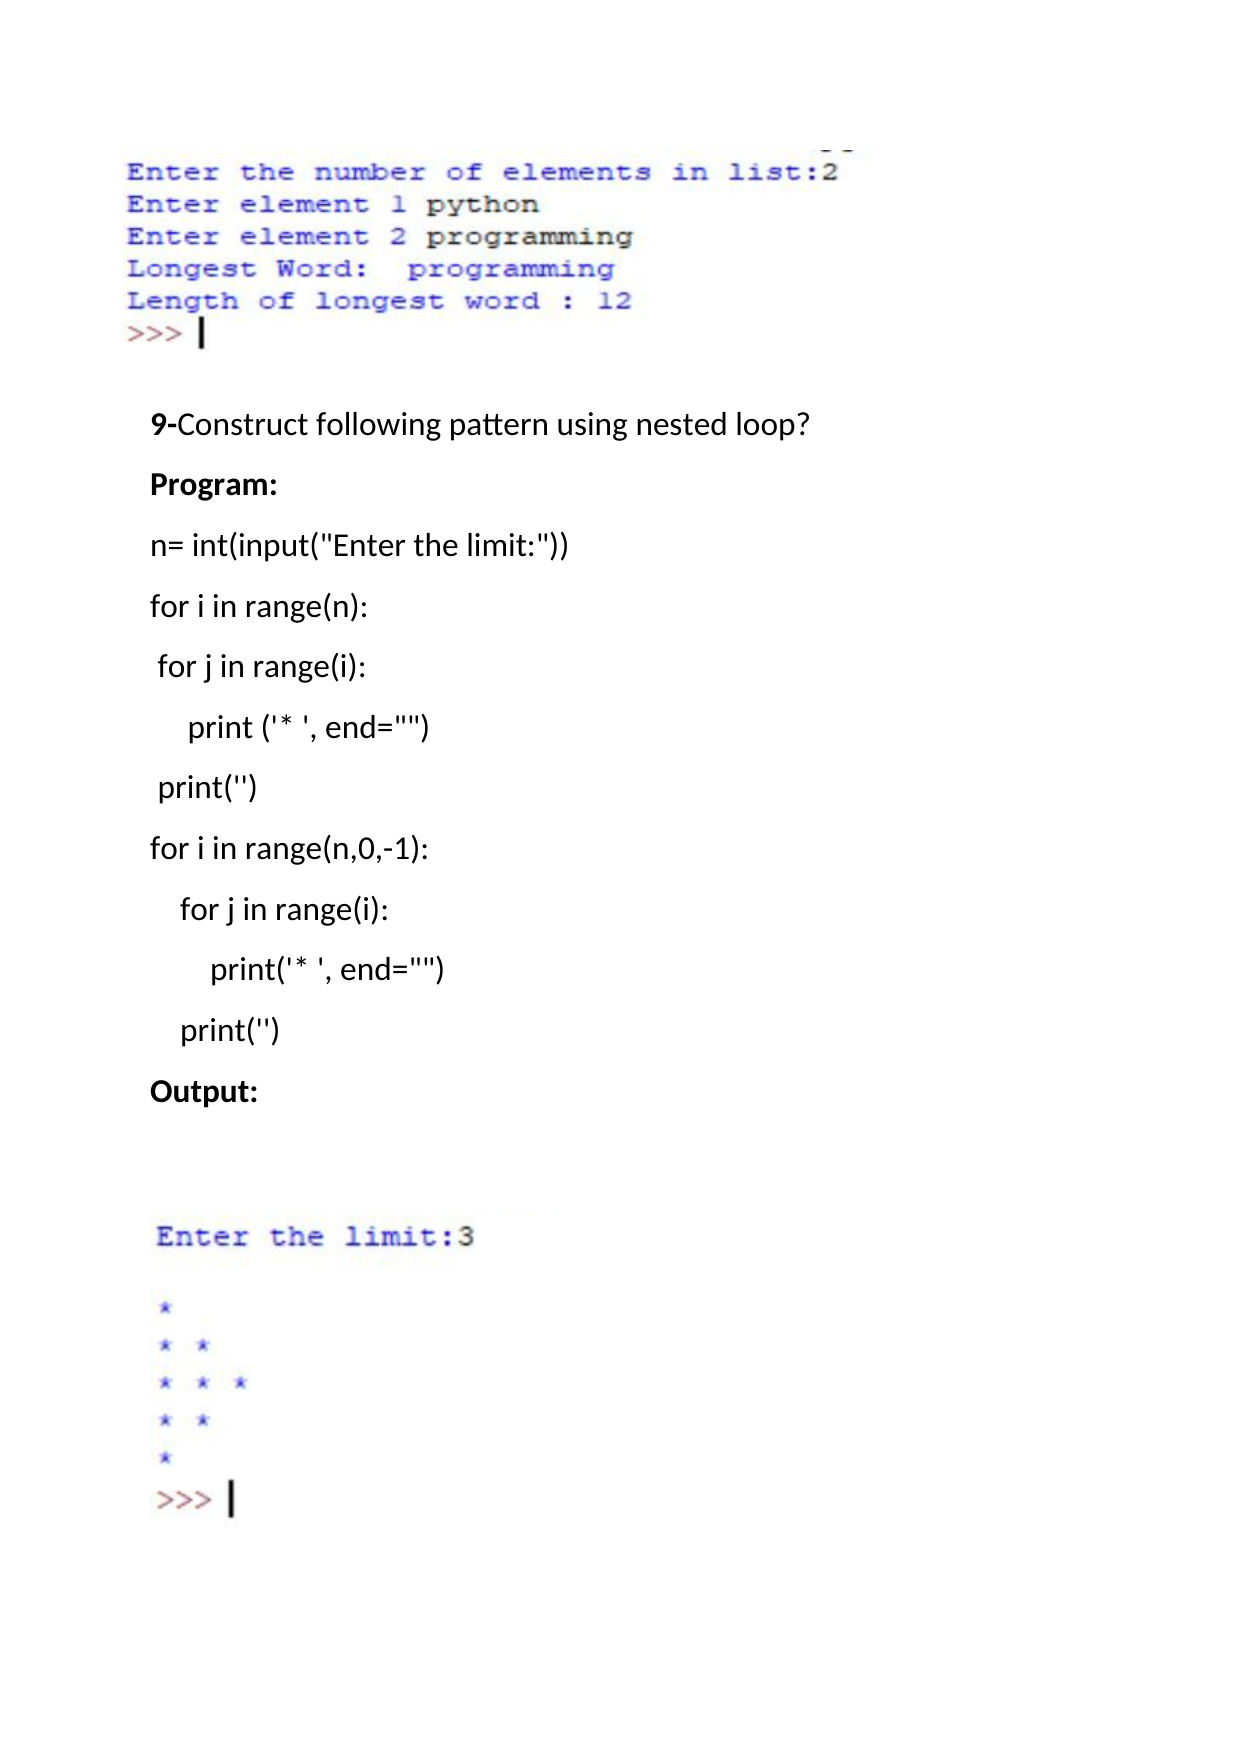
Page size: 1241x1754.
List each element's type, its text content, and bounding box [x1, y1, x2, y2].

text print('') [150, 767, 1090, 807]
text print ('* ', end="") [150, 706, 1090, 747]
text for j in range(i): [150, 888, 1090, 928]
picture [122, 150, 940, 400]
text n= int(input("Enter the limit:")) [150, 524, 1090, 565]
text Program: [150, 463, 1090, 504]
text for j in range(i): [150, 645, 1090, 686]
text Output: [150, 1070, 1090, 1110]
picture [150, 1211, 560, 1527]
text print('') [150, 1009, 1090, 1050]
text for i in range(n,0,-1): [150, 827, 1090, 868]
text print('* ', end="") [150, 948, 1090, 989]
text for i in range(n): [150, 585, 1090, 625]
